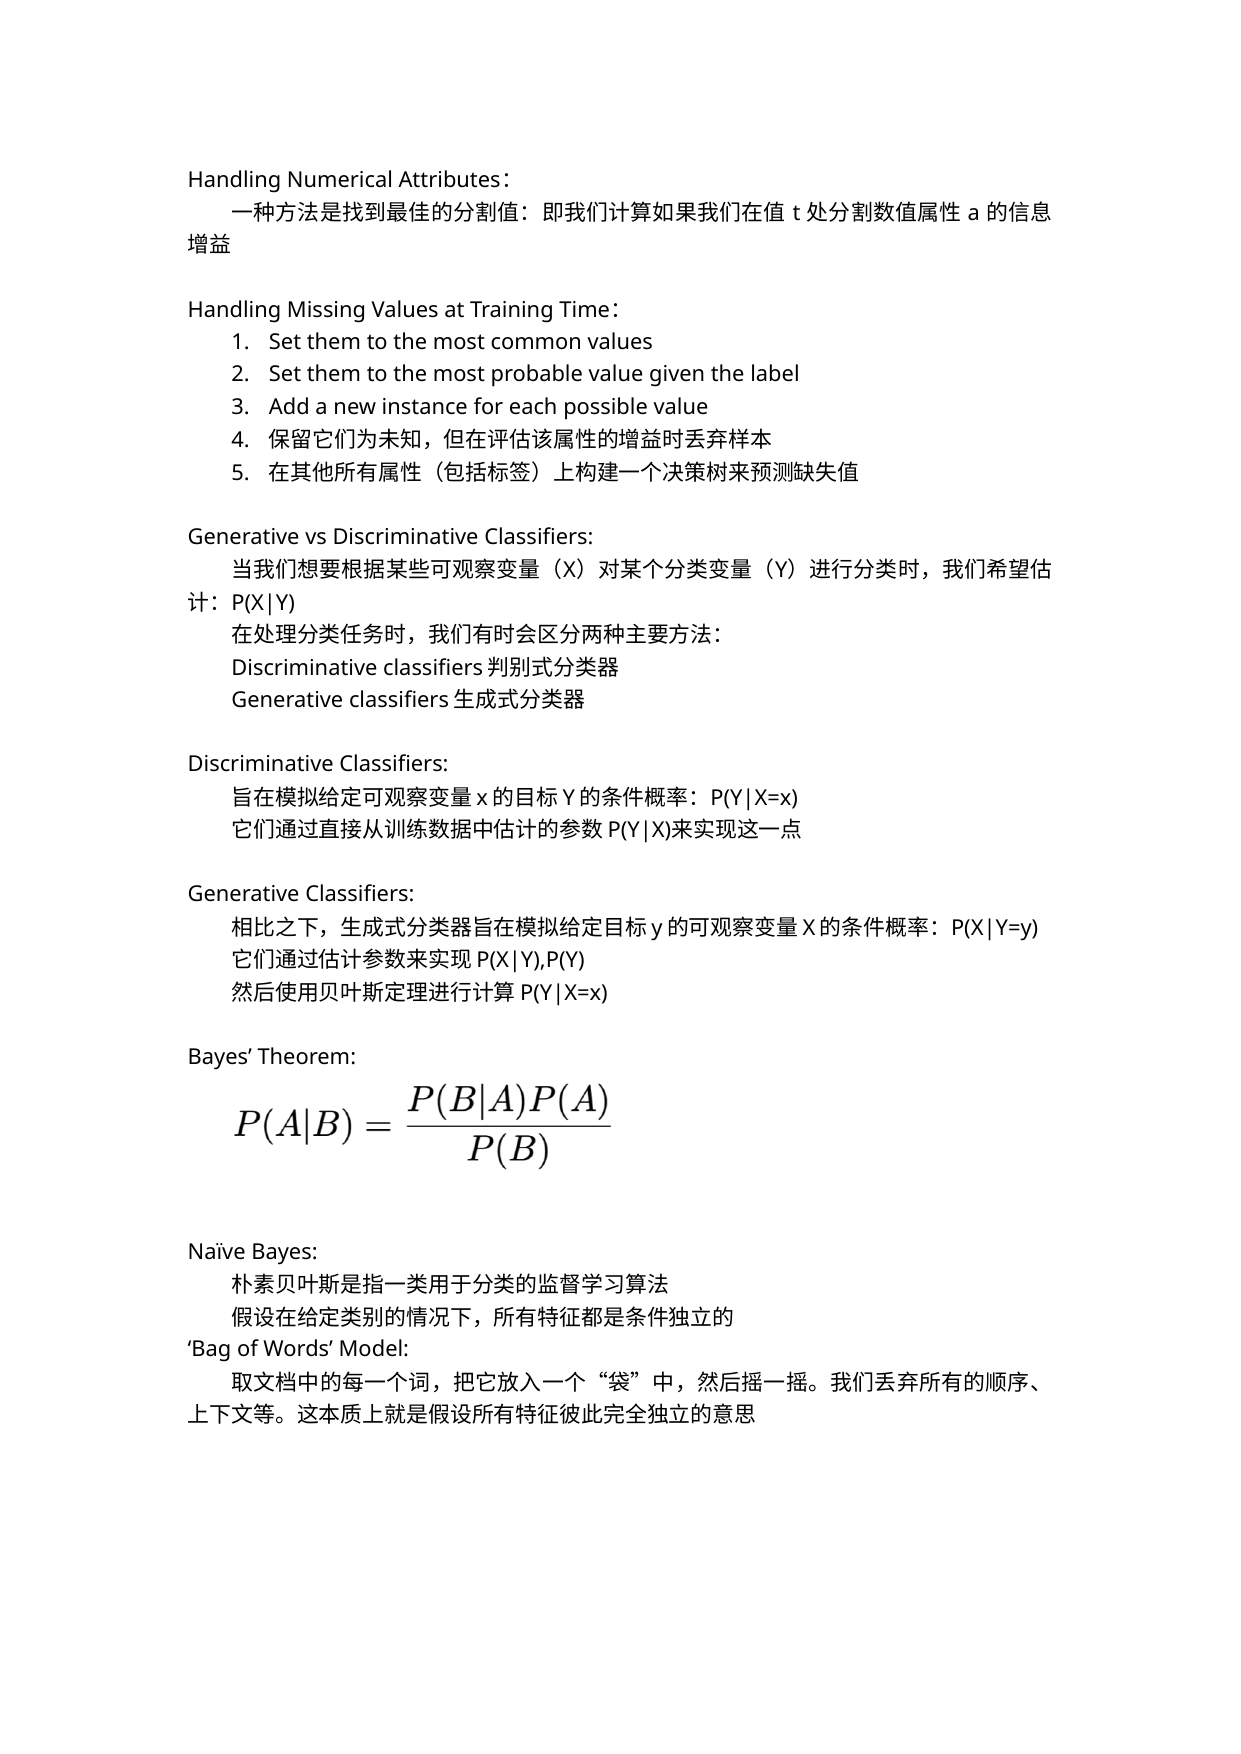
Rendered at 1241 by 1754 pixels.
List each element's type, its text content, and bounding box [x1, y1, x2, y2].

picture [231, 1072, 616, 1175]
text ‘Bag of Words’ Model: [187, 1332, 1053, 1364]
text 一种方法是找到最佳的分割值：即我们计算如果我们在值 t 处分割数值属性 a 的信息增益 [187, 194, 1053, 259]
text 相比之下，生成式分类器旨在模拟给定目标y的可观察变量X的条件概率：P(X|Y=y) [187, 909, 1053, 942]
text Naïve Bayes: [187, 1234, 1053, 1267]
list Set them to the most probable value given the label [231, 357, 1053, 389]
text 朴素贝叶斯是指一类用于分类的监督学习算法 [187, 1267, 1053, 1299]
text Handling Numerical Attributes： [187, 162, 1053, 194]
text Discriminative Classifiers: [187, 747, 1053, 779]
text 然后使用贝叶斯定理进行计算P(Y|X=x) [187, 974, 1053, 1007]
text Bayes’ Theorem: [187, 1039, 1053, 1072]
text 当我们想要根据某些可观察变量（X）对某个分类变量（Y）进行分类时，我们希望估计：P(X|Y) [187, 552, 1053, 617]
text Generative Classifiers: [187, 877, 1053, 909]
text 取文档中的每一个词，把它放入一个“袋”中，然后摇一摇。我们丢弃所有的顺序、上下文等。这本质上就是假设所有特征彼此完全独立的意思 [187, 1364, 1053, 1429]
text 在处理分类任务时，我们有时会区分两种主要方法： [187, 617, 1053, 649]
text 它们通过直接从训练数据中估计的参数P(Y|X)来实现这一点 [187, 812, 1053, 844]
list 保留它们为未知，但在评估该属性的增益时丢弃样本 [231, 422, 1053, 454]
text Handling Missing Values at Training Time： [187, 292, 1053, 324]
text 旨在模拟给定可观察变量x的目标Y的条件概率：P(Y|X=x) [187, 779, 1053, 812]
list 在其他所有属性（包括标签）上构建一个决策树来预测缺失值 [231, 454, 1053, 487]
text 假设在给定类别的情况下，所有特征都是条件独立的 [187, 1299, 1053, 1332]
list Set them to the most common values [231, 324, 1053, 357]
text Generative classifiers生成式分类器 [187, 682, 1053, 714]
text Generative vs Discriminative Classifiers: [187, 519, 1053, 552]
text Discriminative classifiers判别式分类器 [187, 649, 1053, 682]
list Add a new instance for each possible value [231, 389, 1053, 422]
text 它们通过估计参数来实现P(X|Y),P(Y) [187, 942, 1053, 974]
